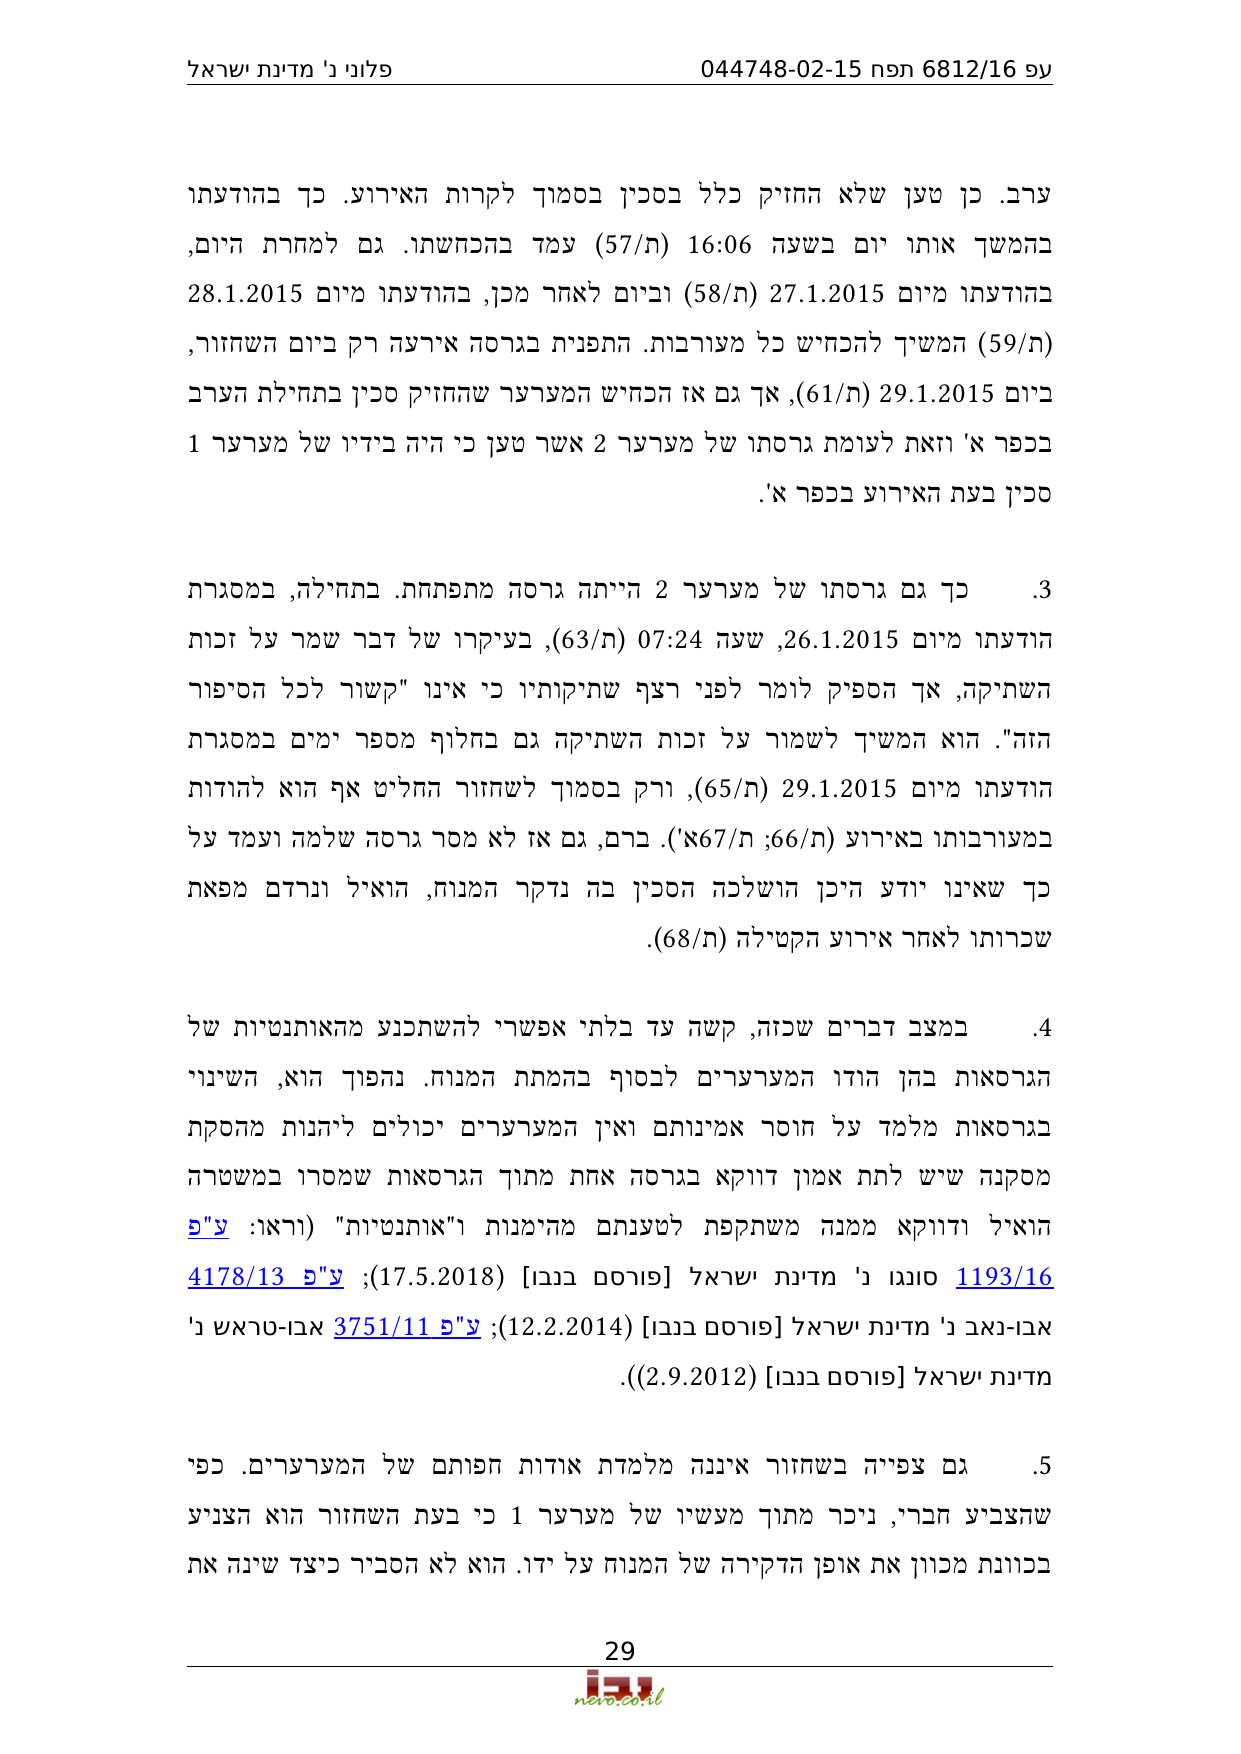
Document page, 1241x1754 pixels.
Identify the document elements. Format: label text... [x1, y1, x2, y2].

list כך גם גרסתו של מערער 2 הייתה גרסה מתפתחת. בתחילה, במסגרת הודעתו מיום 26.1.2015, שעה 07:24 (ת/63), בעיקרו של דבר שמר על זכות השתיקה, אך הספיק לומר לפני רצף שתיקותיו כי אינו "קשור לכל הסיפור הזה". הוא המשיך לשמור על זכות השתיקה גם בחלוף מספר ימים במסגרת הודעתו מיום 29.1.2015 (ת/65), ורק בסמוך לשחזור החליט אף הוא להודות במעורבותו באירוע (ת/66; ת/67א'). ברם, גם אז לא מסר גרסה שלמה ועמד על כך שאינו יודע היכן הושלכה הסכין בה נדקר המנוח, הואיל ונרדם מפאת שכרותו לאחר אירוע הקטילה (ת/68). [187, 573, 1053, 954]
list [187, 1448, 1053, 1581]
list במצב דברים שכזה, קשה עד בלתי אפשרי להשתכנע מהאותנטיות של הגרסאות בהן הודו המערערים לבסוף בהמתת המנוח. נהפוך הוא, השינוי בגרסאות מלמד על חוסר אמינותם ואין המערערים יכולים ליהנות מהסקת מסקנה שיש לתת אמון דווקא בגרסה אחת מתוך הגרסאות שמסרו במשטרה הואיל ודווקא ממנה משתקפת לטענתם מהימנות ו"אותנטיות" (וראו: ע"פ 1193/16 סונגו נ' מדינת ישראל [פורסם בנבו] (17.5.2018); ע"פ 4178/13 אבו-נאב נ' מדינת ישראל [פורסם בנבו] (12.2.2014); ע"פ 3751/11 אבו-טראש נ' מדינת ישראל [פורסם בנבו] (2.9.2012)). [187, 1010, 1053, 1392]
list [187, 177, 1053, 509]
picture [574, 1669, 666, 1707]
